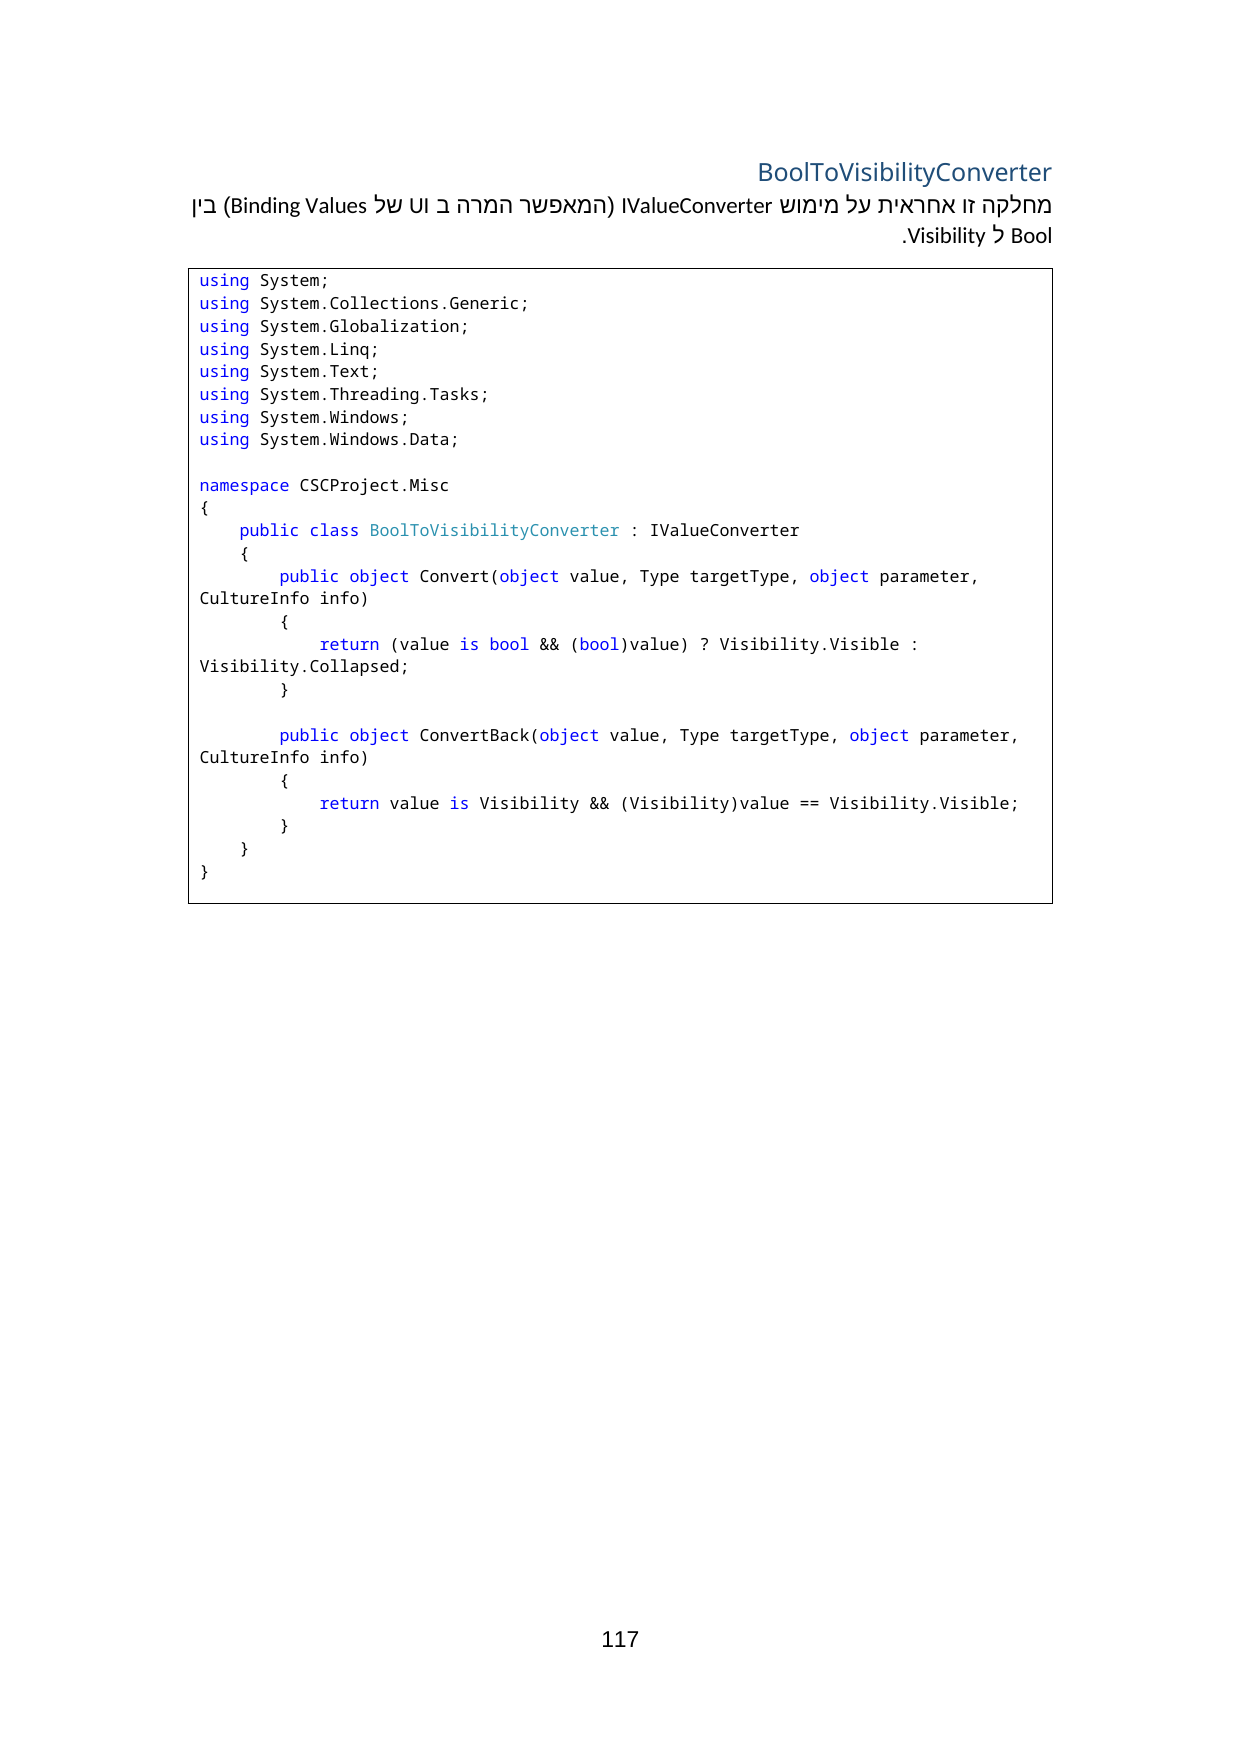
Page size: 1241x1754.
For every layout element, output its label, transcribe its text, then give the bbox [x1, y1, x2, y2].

table_header using System; using System.Collections.Generic; using System.Globalization; using System.Linq; using System.Text; using System.Threading.Tasks; using System.Windows; using System.Windows.Data; namespace CSCProject.Misc { public class BoolToVisibilityConverter : IValueConverter { public object Convert(object value, Type targetType, object parameter, CultureInfo info) { return (value is bool && (bool)value) ? Visibility.Visible : Visibility.Collapsed; } public object ConvertBack(object value, Type targetType, object parameter, CultureInfo info) { return value is Visibility && (Visibility)value == Visibility.Visible; } } } [189, 269, 1052, 902]
text מחלקה זו אחראית על מימוש IValueConverter (המאפשר המרה ב UI של Binding Values) בין Bool ל Visibility. [187, 191, 1053, 249]
subtitle BoolToVisibilityConverter [187, 154, 1053, 188]
